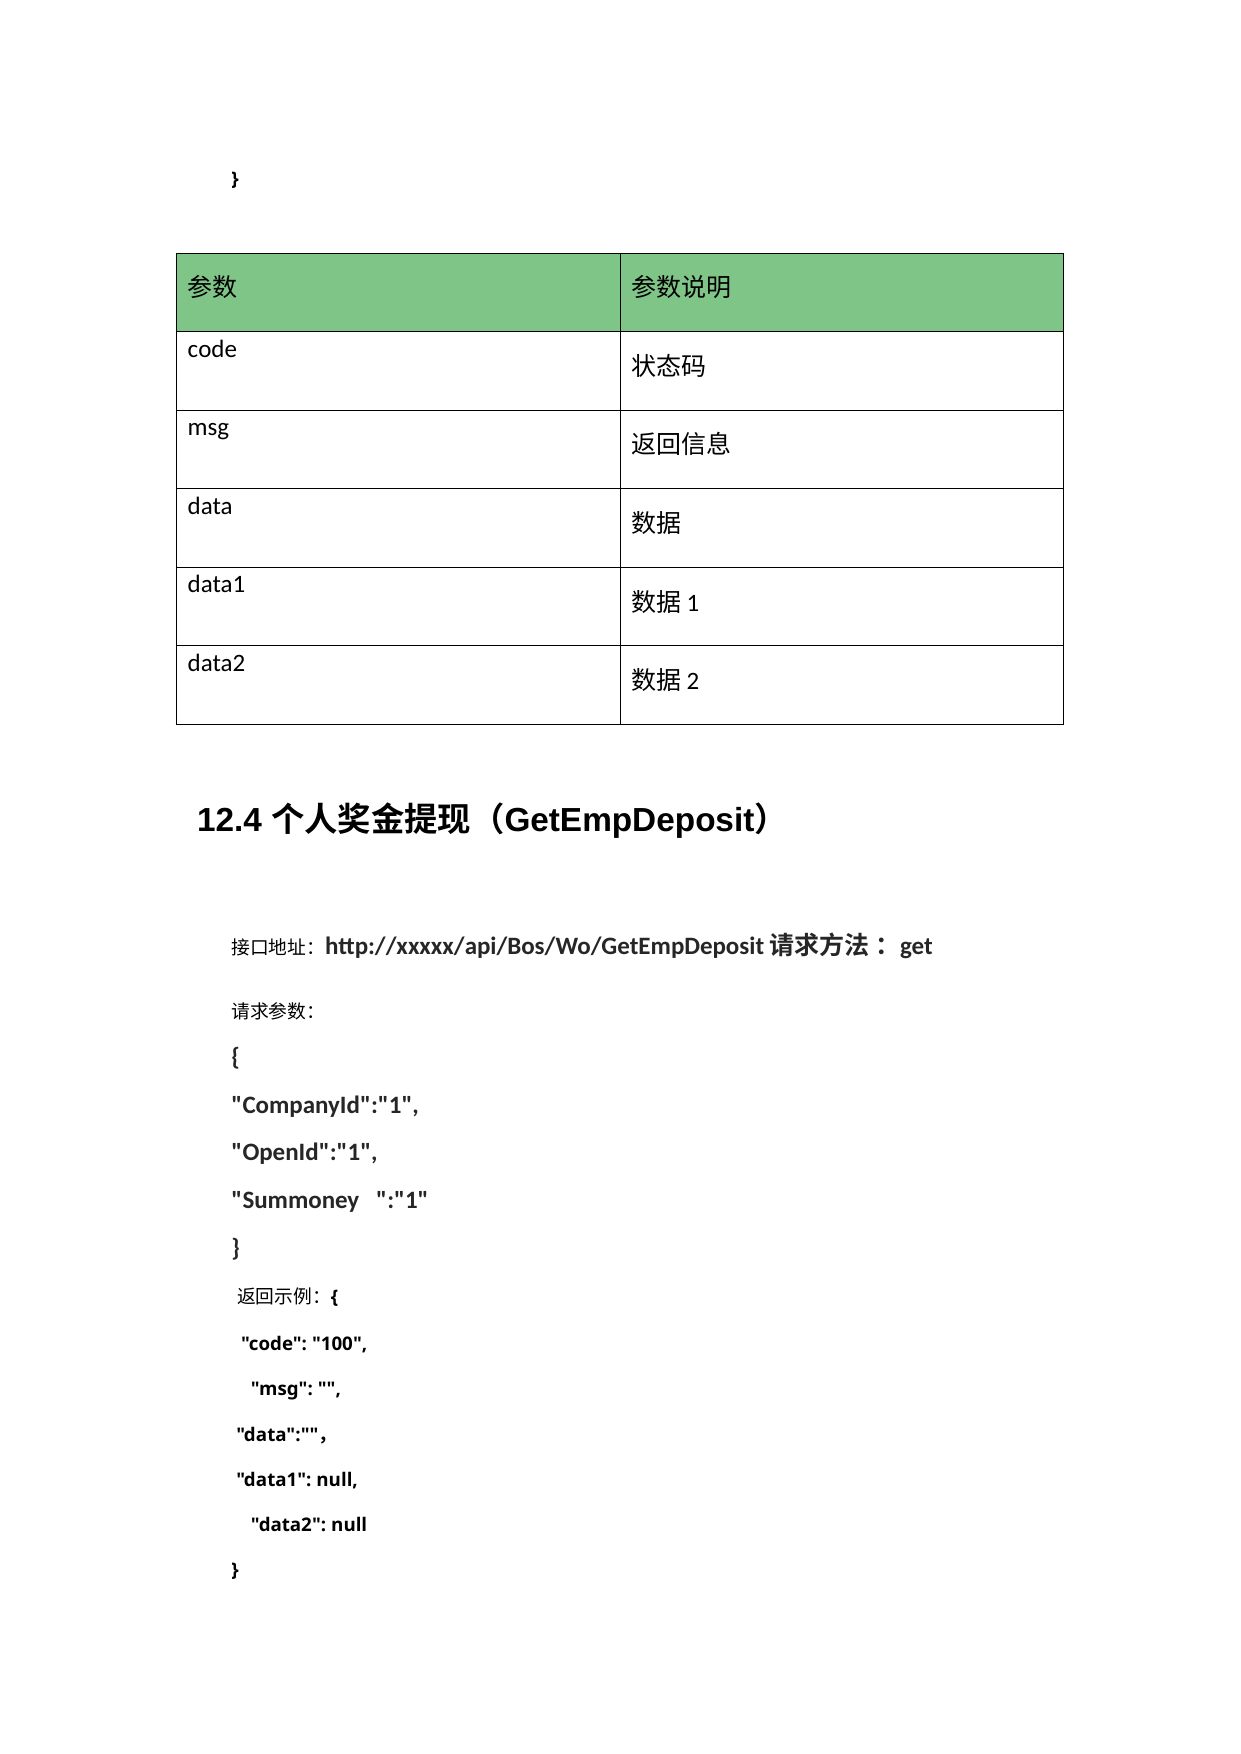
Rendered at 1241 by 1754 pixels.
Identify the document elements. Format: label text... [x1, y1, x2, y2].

text "data1": null, [187, 1463, 1053, 1495]
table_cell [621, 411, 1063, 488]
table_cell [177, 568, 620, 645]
text "data":""， [187, 1417, 1053, 1449]
text "OpenId":"1", [187, 1136, 1053, 1168]
text 请求参数： [187, 994, 1053, 1027]
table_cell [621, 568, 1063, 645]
text "code": "100", [187, 1326, 1053, 1359]
text 接口地址：http://xxxxx/api/Bos/Wo/GetEmpDeposit请求方法 ：get [187, 911, 1053, 976]
text "msg": "", [187, 1372, 1053, 1404]
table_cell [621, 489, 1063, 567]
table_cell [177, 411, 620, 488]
text { [187, 1040, 1053, 1073]
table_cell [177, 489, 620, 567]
text } [187, 1231, 1053, 1263]
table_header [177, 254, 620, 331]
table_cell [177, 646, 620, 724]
text "Summoney ":"1" [187, 1183, 1053, 1216]
text } [187, 162, 1053, 194]
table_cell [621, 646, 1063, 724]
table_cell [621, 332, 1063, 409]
text "data2": null [187, 1508, 1053, 1541]
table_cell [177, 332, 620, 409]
text } [187, 1553, 1053, 1586]
text "CompanyId":"1", [187, 1088, 1053, 1120]
text 返回示例：{ [187, 1279, 1053, 1311]
subtitle 12.4 个人奖金提现（GetEmpDeposit） [187, 784, 1053, 849]
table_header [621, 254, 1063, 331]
